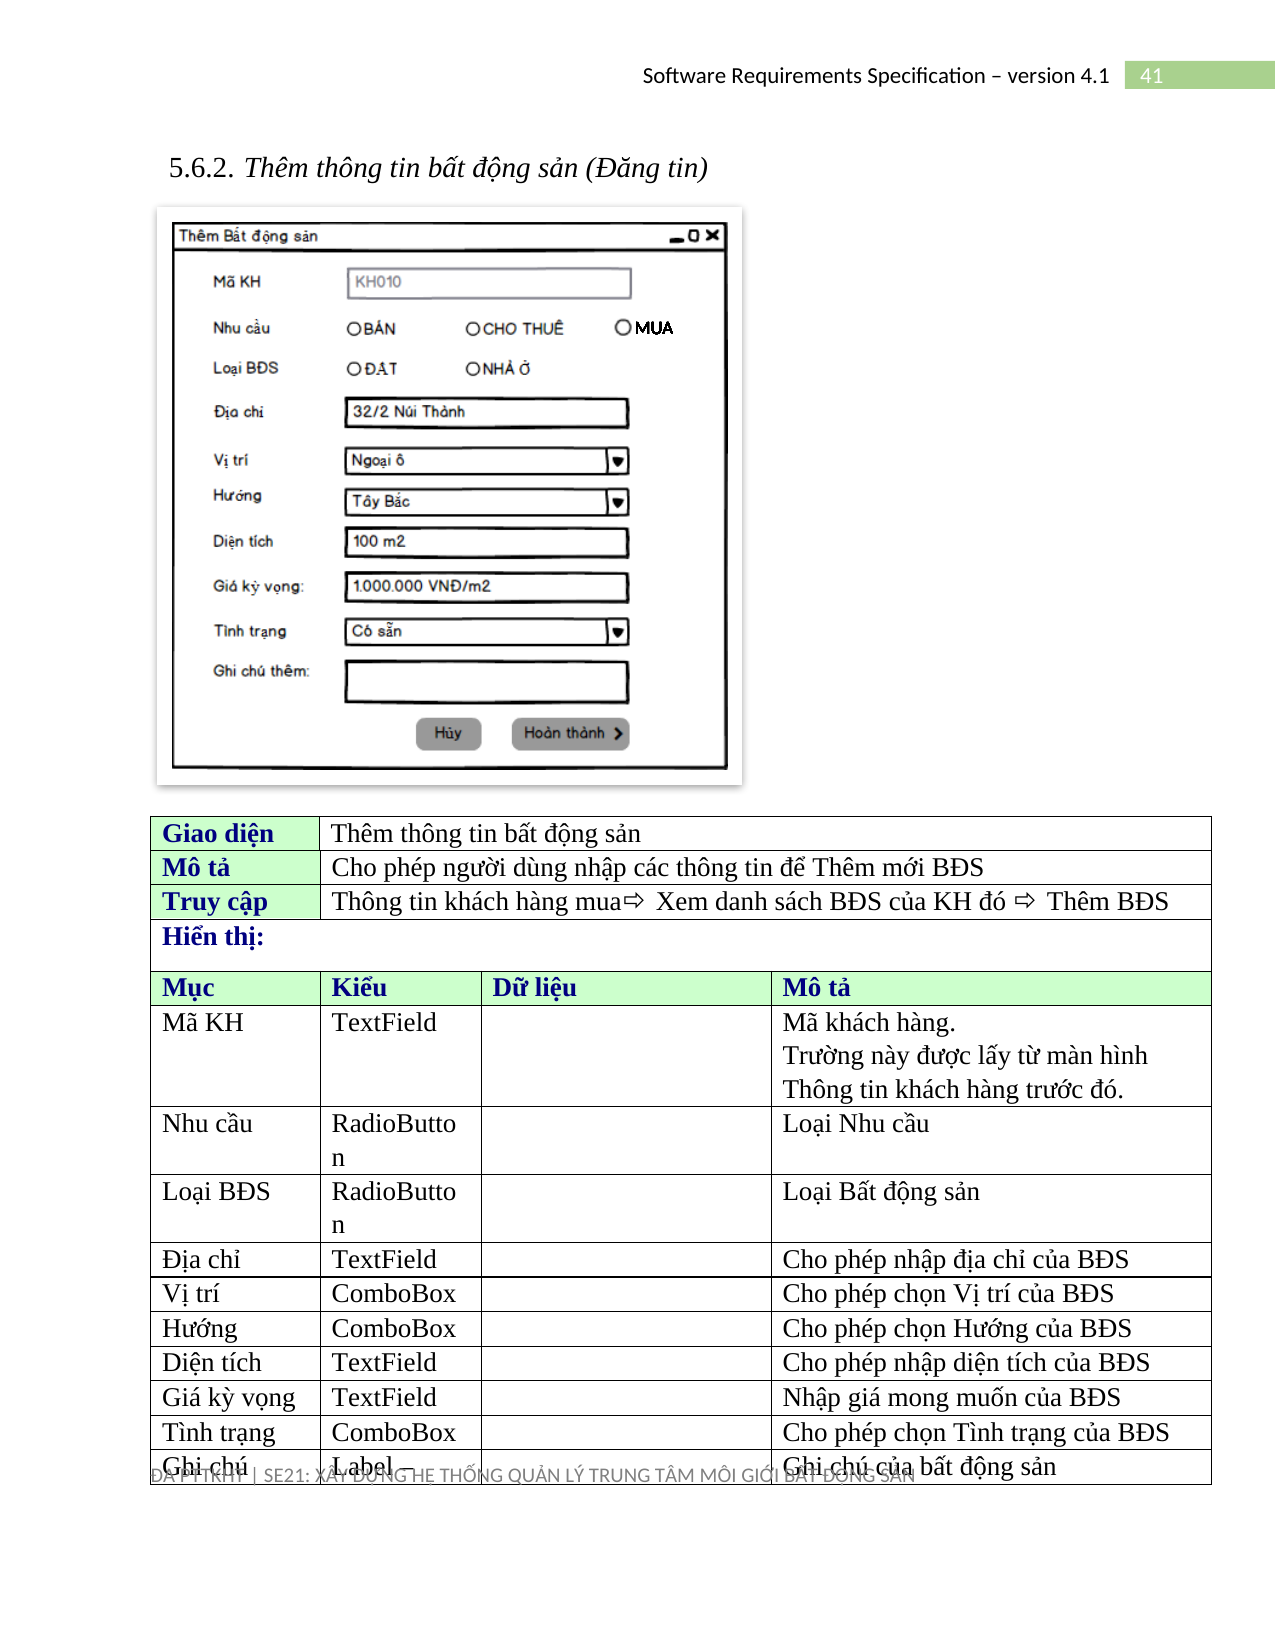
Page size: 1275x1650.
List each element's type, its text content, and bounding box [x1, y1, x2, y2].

table_cell Ghi chú thêm [151, 1450, 320, 1484]
table_cell Cho phép nhập địa chỉ của BĐS [772, 1243, 1211, 1276]
table_cell TextField [321, 1347, 481, 1380]
table_cell ComboBox [321, 1416, 481, 1449]
table_cell RadioButton [321, 1107, 481, 1174]
table_cell [482, 1347, 771, 1380]
table_cell Label – String(45) [321, 1450, 481, 1484]
table_cell [482, 1381, 771, 1415]
title Thêm thông tin bất động sản (Đăng tin) [169, 150, 1125, 183]
picture [172, 222, 728, 770]
table_cell Cho phép chọn Tình trạng của BĐS [772, 1416, 1211, 1449]
table_cell Loại Bất động sản [772, 1175, 1211, 1242]
table_cell ComboBox [321, 1312, 481, 1346]
table_cell Mô tả [151, 851, 320, 884]
table_header Thêm thông tin bất động sản [320, 817, 1211, 850]
table_cell Loại BĐS [151, 1175, 320, 1242]
table_cell Mô tả [772, 972, 1211, 1005]
table_cell Hiển thị: [151, 920, 1211, 971]
table_cell Giá kỳ vọng [151, 1381, 320, 1415]
table_cell [482, 1006, 771, 1106]
table_cell [482, 1312, 771, 1346]
table_cell Dữ liệu [482, 972, 771, 1005]
table_cell Cho phép nhập diện tích của BĐS [772, 1347, 1211, 1380]
table_cell Truy cập [151, 885, 320, 918]
table_cell [482, 1175, 771, 1242]
table_cell Cho phép người dùng nhập các thông tin để Thêm mới BĐS [321, 851, 1211, 884]
table_cell Vị trí [151, 1278, 320, 1311]
table_cell Thông tin khách hàng mua Xem danh sách BĐS của KH đó Thêm BĐS [321, 885, 1211, 918]
table_cell Nhu cầu [151, 1107, 320, 1174]
table_cell [482, 1278, 771, 1311]
table_cell Kiểu [321, 972, 481, 1005]
table_header Giao diện [151, 817, 319, 850]
table_cell Mã khách hàng. Trường này được lấy từ màn hình Thông tin khách hàng trước đó. [772, 1006, 1211, 1106]
table_cell Mục [151, 972, 320, 1005]
table_cell [482, 1416, 771, 1449]
table_cell Tình trạng [151, 1416, 320, 1449]
table_cell [482, 1243, 771, 1276]
table_cell Mã KH [151, 1006, 320, 1106]
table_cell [772, 1450, 1211, 1484]
table_cell ComboBox [321, 1278, 481, 1311]
table_cell Cho phép chọn Vị trí của BĐS [772, 1278, 1211, 1311]
table_cell TextField [321, 1006, 481, 1106]
table_cell [482, 1450, 771, 1484]
table_cell Địa chỉ [151, 1243, 320, 1276]
table_cell Diện tích [151, 1347, 320, 1380]
table_cell Cho phép chọn Hướng của BĐS [772, 1312, 1211, 1346]
table_cell RadioButton [321, 1175, 481, 1242]
table_cell Hướng [151, 1312, 320, 1346]
table_cell TextField [321, 1243, 481, 1276]
table_cell [482, 1107, 771, 1174]
table_cell TextField [321, 1381, 481, 1415]
table_cell Loại Nhu cầu [772, 1107, 1211, 1174]
table_cell Nhập giá mong muốn của BĐS [772, 1381, 1211, 1415]
